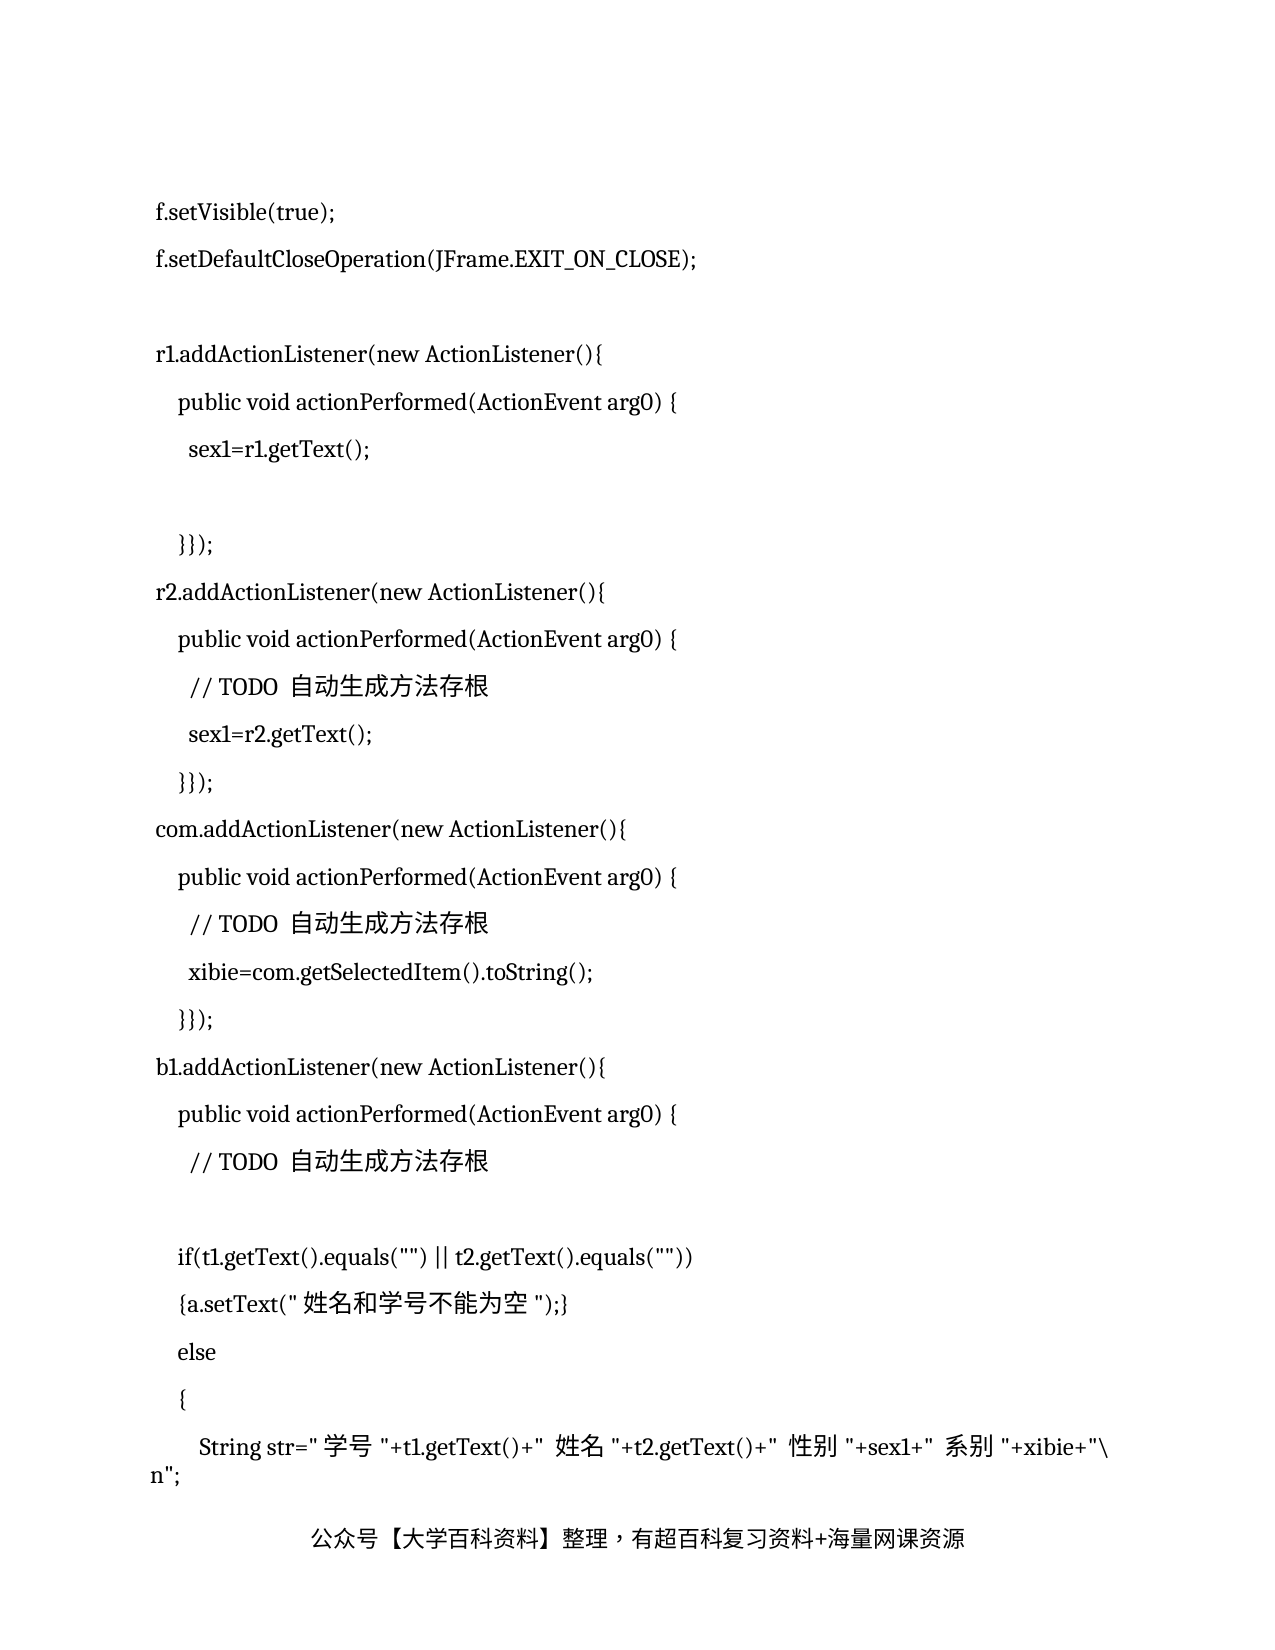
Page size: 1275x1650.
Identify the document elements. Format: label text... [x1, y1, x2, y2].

text }}); [150, 767, 1125, 796]
text public void actionPerformed(ActionEvent arg0) { [150, 1100, 1125, 1129]
text r1.addActionListener(new ActionListener(){ [150, 340, 1125, 369]
text public void actionPerformed(ActionEvent arg0) { [150, 862, 1125, 891]
text // TODO 自动生成方法存根 [150, 672, 1125, 701]
text public void actionPerformed(ActionEvent arg0) { [150, 387, 1125, 416]
text r2.addActionListener(new ActionListener(){ [150, 577, 1125, 606]
text public void actionPerformed(ActionEvent arg0) { [150, 625, 1125, 654]
text }}); [150, 1005, 1125, 1034]
text f.setDefaultCloseOperation(JFrame.EXIT_ON_CLOSE); [150, 245, 1125, 274]
text com.addActionListener(new ActionListener(){ [150, 815, 1125, 844]
text String str=" 学号 "+t1.getText()+" 姓名 "+t2.getText()+" 性别 "+sex1+" 系别 "+xibie+"\n"; [150, 1432, 1125, 1490]
text b1.addActionListener(new ActionListener(){ [150, 1052, 1125, 1081]
text f.setVisible(true); [150, 197, 1125, 226]
text // TODO 自动生成方法存根 [150, 910, 1125, 939]
text sex1=r1.getText(); [150, 435, 1125, 464]
text {a.setText(" 姓名和学号不能为空 ");} [150, 1290, 1125, 1319]
text sex1=r2.getText(); [150, 720, 1125, 749]
text }}); [150, 530, 1125, 559]
text xibie=com.getSelectedItem().toString(); [150, 957, 1125, 986]
text if(t1.getText().equals("") || t2.getText().equals("")) [150, 1242, 1125, 1271]
text else [150, 1337, 1125, 1366]
text // TODO 自动生成方法存根 [150, 1147, 1125, 1176]
text { [150, 1385, 1125, 1414]
